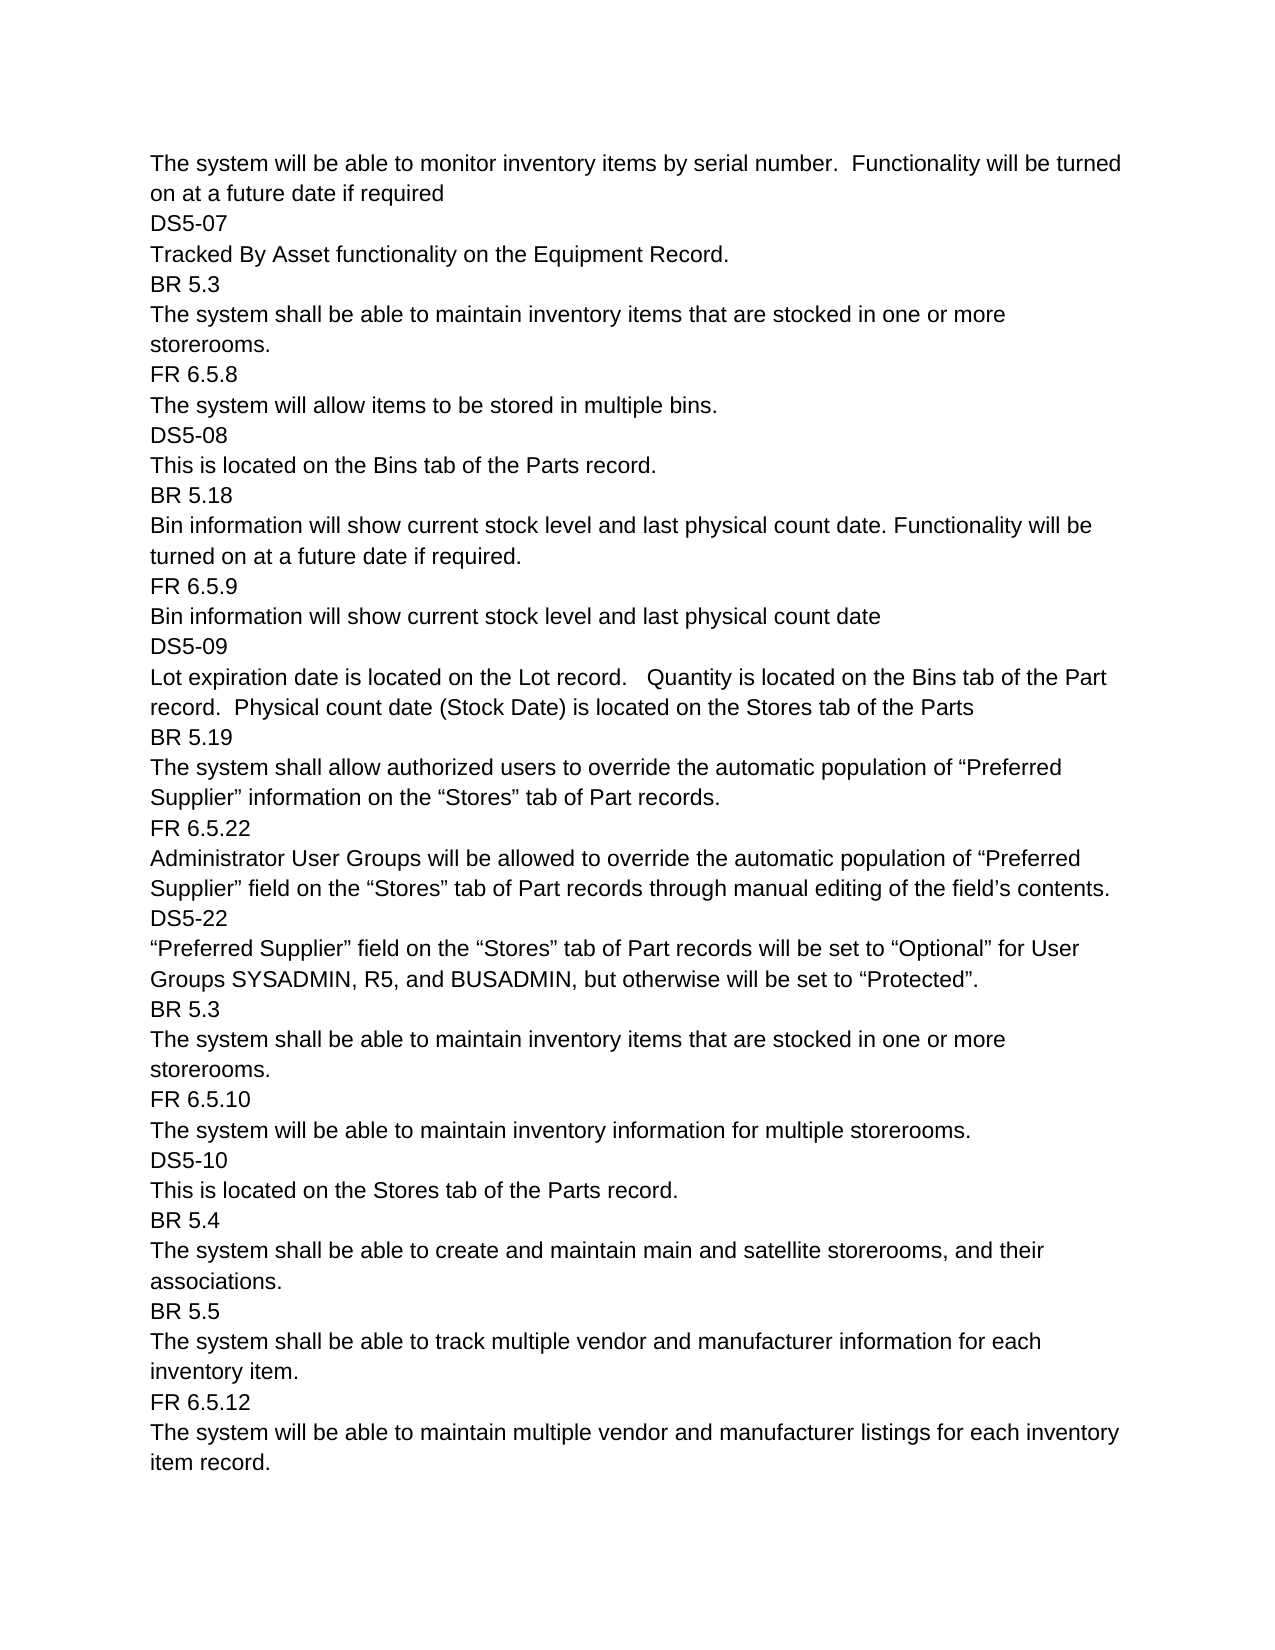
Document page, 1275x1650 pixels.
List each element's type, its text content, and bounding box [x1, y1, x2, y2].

text The system will allow items to be stored in multiple bins. [150, 392, 1125, 418]
text This is located on the Stores tab of the Parts record. [150, 1177, 1125, 1203]
text BR 5.4 [150, 1207, 1125, 1234]
text BR 5.18 [150, 482, 1125, 509]
text The system shall be able to maintain inventory items that are stocked in one or more storerooms. [150, 301, 1125, 358]
text The system will be able to maintain inventory information for multiple storerooms. [150, 1117, 1125, 1143]
text FR 6.5.12 [150, 1388, 1125, 1415]
text FR 6.5.8 [150, 361, 1125, 388]
text BR 5.19 [150, 724, 1125, 750]
text Bin information will show current stock level and last physical count date. Functionality will be turned on at a future date if required. [150, 512, 1125, 569]
text Tracked By Asset functionality on the Equipment Record. [150, 241, 1125, 267]
text FR 6.5.22 [150, 814, 1125, 841]
text BR 5.3 [150, 271, 1125, 297]
text DS5-09 [150, 633, 1125, 660]
text This is located on the Bins tab of the Parts record. [150, 452, 1125, 478]
text DS5-22 [150, 905, 1125, 932]
text Administrator User Groups will be allowed to override the automatic population of “Preferred Supplier” field on the “Stores” tab of Part records through manual editing of the field’s contents. [150, 845, 1125, 901]
text FR 6.5.9 [150, 573, 1125, 599]
text BR 5.3 [150, 996, 1125, 1022]
text “Preferred Supplier” field on the “Stores” tab of Part records will be set to “Optional” for User Groups SYSADMIN, R5, and BUSADMIN, but otherwise will be set to “Protected”. [150, 935, 1125, 992]
text The system shall allow authorized users to override the automatic population of “Preferred Supplier” information on the “Stores” tab of Part records. [150, 754, 1125, 811]
text The system shall be able to maintain inventory items that are stocked in one or more storerooms. [150, 1026, 1125, 1083]
text The system will be able to monitor inventory items by serial number. Functionality will be turned on at a future date if required [150, 150, 1125, 207]
text DS5-08 [150, 422, 1125, 448]
text The system will be able to maintain multiple vendor and manufacturer listings for each inventory item record. [150, 1419, 1125, 1475]
text DS5-10 [150, 1147, 1125, 1173]
text DS5-07 [150, 210, 1125, 237]
text Lot expiration date is located on the Lot record. Quantity is located on the Bins tab of the Part record. Physical count date (Stock Date) is located on the Stores tab of the Parts [150, 663, 1125, 720]
text Bin information will show current stock level and last physical count date [150, 603, 1125, 629]
text The system shall be able to track multiple vendor and manufacturer information for each inventory item. [150, 1328, 1125, 1385]
text The system shall be able to create and maintain main and satellite storerooms, and their associations. [150, 1237, 1125, 1294]
text FR 6.5.10 [150, 1086, 1125, 1113]
text BR 5.5 [150, 1298, 1125, 1324]
